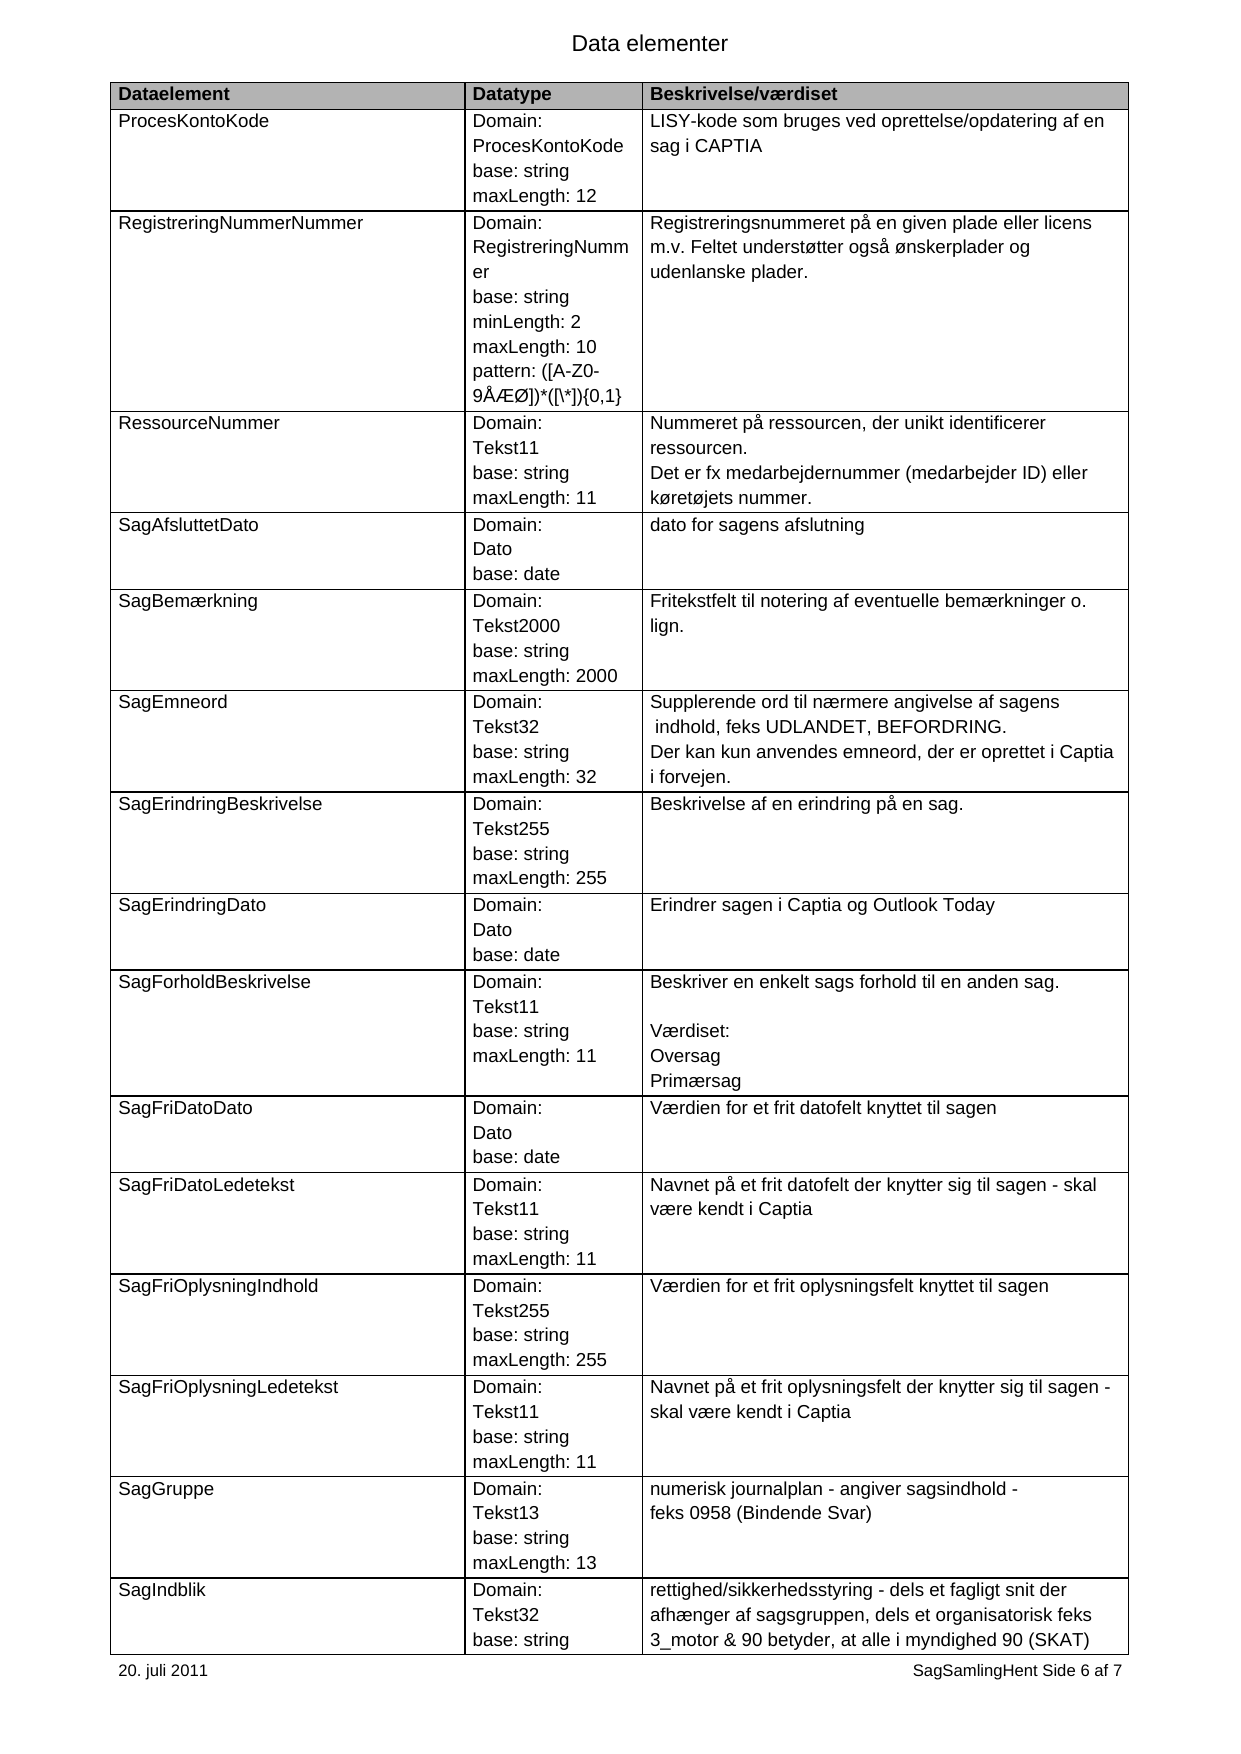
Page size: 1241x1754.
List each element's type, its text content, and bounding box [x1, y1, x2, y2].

table_cell Navnet på et frit datofelt der knytter sig til sagen - skal være kendt i Captia [643, 1173, 1128, 1273]
table_cell Navnet på et frit oplysningsfelt der knytter sig til sagen - skal være kendt i Captia [643, 1376, 1128, 1476]
table_cell SagErindringBeskrivelse [111, 793, 464, 892]
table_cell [466, 1579, 642, 1654]
table_cell Erindrer sagen i Captia og Outlook Today [643, 894, 1128, 969]
table_cell Nummeret på ressourcen, der unikt identificerer ressourcen. Det er fx medarbejdernummer (medarbejder ID) eller køretøjets nummer. [643, 412, 1128, 512]
table_cell Registreringsnummeret på en given plade eller licens m.v. Feltet understøtter også ønskerplader og udenlanske plader. [643, 212, 1128, 411]
table_cell SagFriOplysningIndhold [111, 1275, 464, 1374]
table_cell RegistreringNummerNummer [111, 212, 464, 411]
table_cell SagForholdBeskrivelse [111, 971, 464, 1095]
table_cell Værdien for et frit oplysningsfelt knyttet til sagen [643, 1275, 1128, 1374]
table_cell Domain: Dato base: date [466, 513, 642, 588]
table_cell SagErindringDato [111, 894, 464, 969]
table_cell Domain: Tekst13 base: string maxLength: 13 [466, 1477, 642, 1577]
table_header Beskrivelse/værdiset [643, 83, 1128, 109]
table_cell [643, 1579, 1128, 1654]
table_cell Domain: Tekst2000 base: string maxLength: 2000 [466, 590, 642, 690]
table_cell numerisk journalplan - angiver sagsindhold - feks 0958 (Bindende Svar) [643, 1477, 1128, 1577]
table_cell Domain: Tekst11 base: string maxLength: 11 [466, 1173, 642, 1273]
table_cell Supplerende ord til nærmere angivelse af sagens indhold, feks UDLANDET, BEFORDRING. Der kan kun anvendes emneord, der er oprettet i Captia i forvejen. [643, 691, 1128, 791]
table_cell Domain: Dato base: date [466, 1097, 642, 1172]
table_cell SagIndblik [111, 1579, 464, 1654]
table_cell RessourceNummer [111, 412, 464, 512]
table_cell SagFriDatoLedetekst [111, 1173, 464, 1273]
table_cell Domain: Tekst255 base: string maxLength: 255 [466, 1275, 642, 1374]
table_cell Værdien for et frit datofelt knyttet til sagen [643, 1097, 1128, 1172]
table_cell Domain: Tekst11 base: string maxLength: 11 [466, 412, 642, 512]
table_cell SagEmneord [111, 691, 464, 791]
table_cell Fritekstfelt til notering af eventuelle bemærkninger o. lign. [643, 590, 1128, 690]
table_cell Domain: Tekst32 base: string maxLength: 32 [466, 691, 642, 791]
table_cell Domain: Dato base: date [466, 894, 642, 969]
table_cell Domain: RegistreringNummer base: string minLength: 2 maxLength: 10 pattern: ([A-Z0-9ÅÆØ])*([\*]){0,1} [466, 212, 642, 411]
table_cell Domain: Tekst11 base: string maxLength: 11 [466, 1376, 642, 1476]
table_cell SagFriDatoDato [111, 1097, 464, 1172]
table_cell Domain: ProcesKontoKode base: string maxLength: 12 [466, 110, 642, 210]
table_cell ProcesKontoKode [111, 110, 464, 210]
table_cell SagBemærkning [111, 590, 464, 690]
table_cell dato for sagens afslutning [643, 513, 1128, 588]
table_cell Domain: Tekst11 base: string maxLength: 11 [466, 971, 642, 1095]
table_cell SagFriOplysningLedetekst [111, 1376, 464, 1476]
table_cell SagAfsluttetDato [111, 513, 464, 588]
table_cell Beskrivelse af en erindring på en sag. [643, 793, 1128, 892]
table_header Dataelement [111, 83, 464, 109]
table_cell SagGruppe [111, 1477, 464, 1577]
table_cell Domain: Tekst255 base: string maxLength: 255 [466, 793, 642, 892]
table_cell Beskriver en enkelt sags forhold til en anden sag. Værdiset: Oversag Primærsag [643, 971, 1128, 1095]
table_cell LISY-kode som bruges ved oprettelse/opdatering af en sag i CAPTIA [643, 110, 1128, 210]
table_header Datatype [466, 83, 642, 109]
